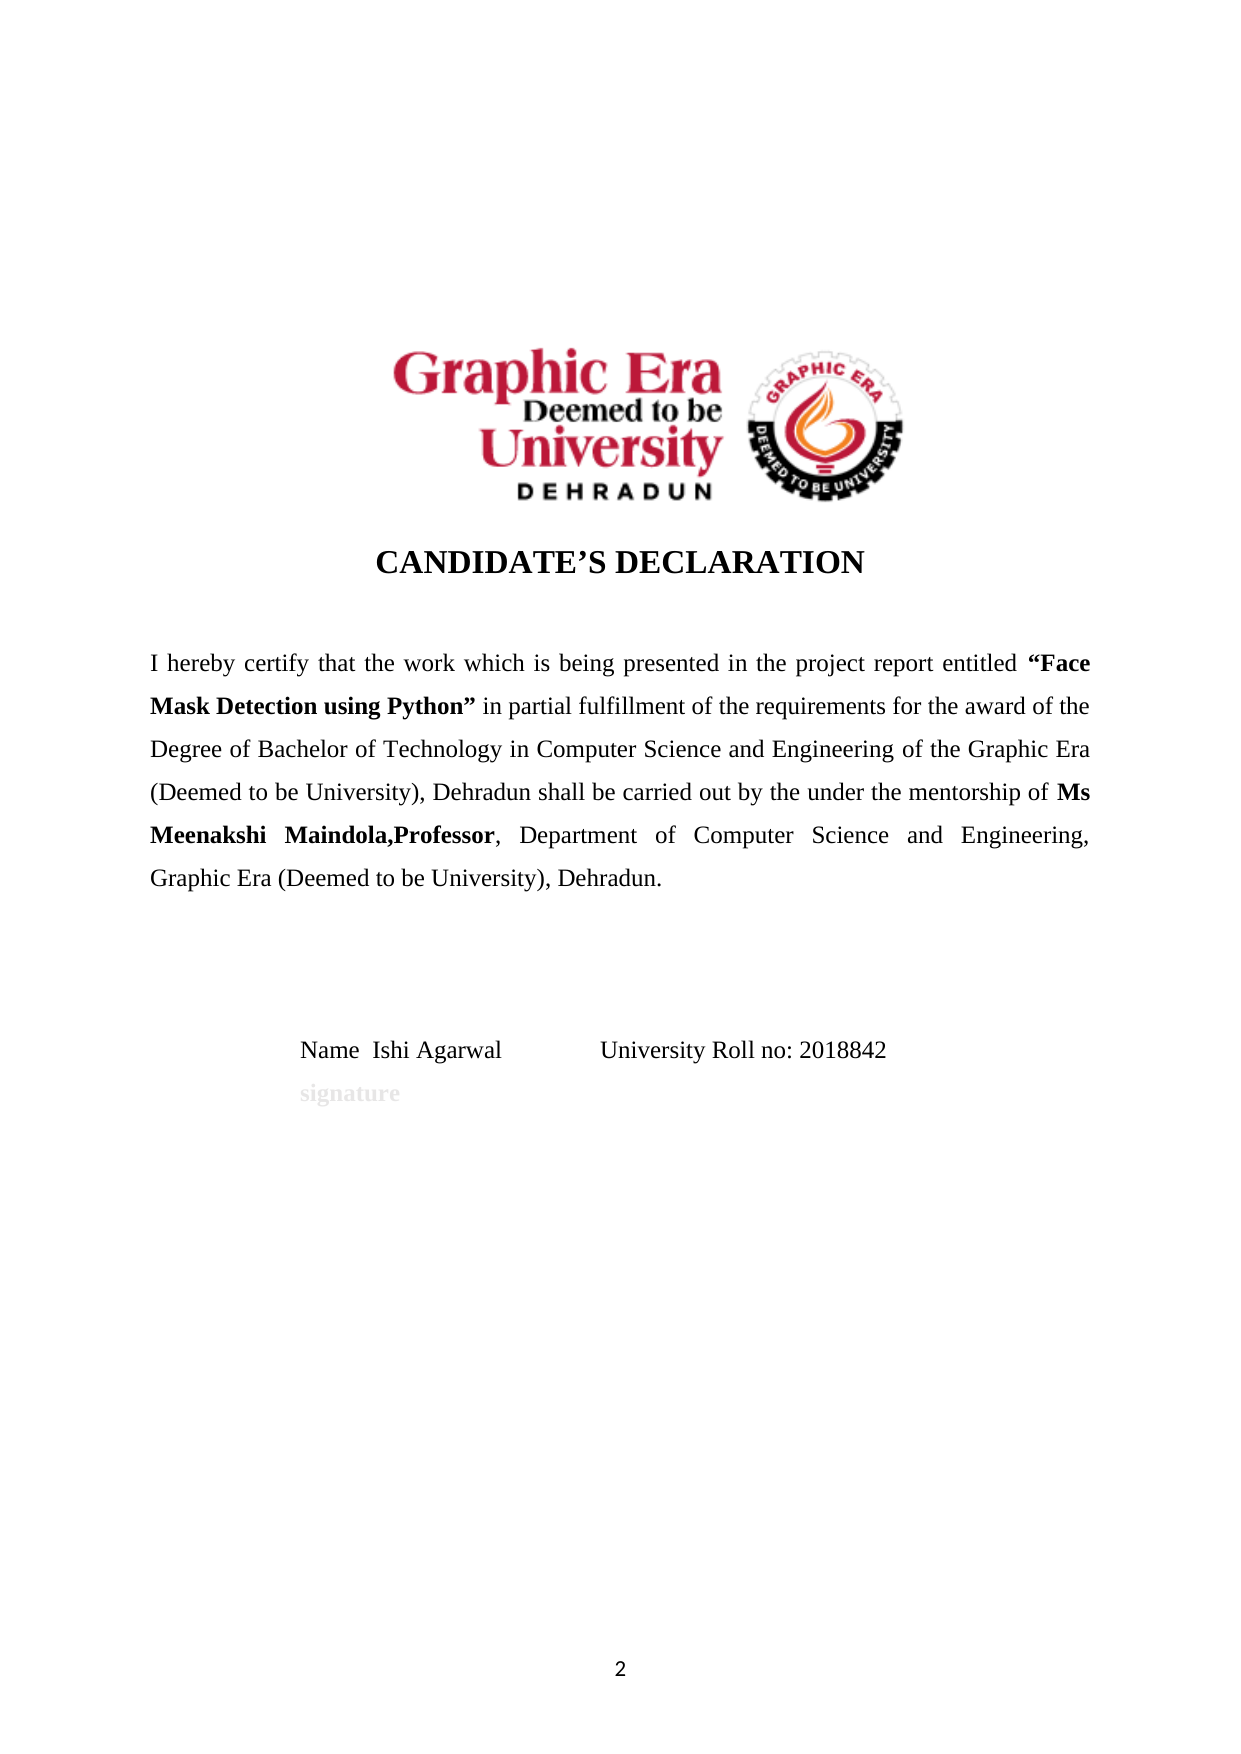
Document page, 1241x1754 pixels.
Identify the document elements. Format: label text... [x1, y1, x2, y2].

text CANDIDATE’S DECLARATION [150, 542, 1090, 581]
text I hereby certify that the work which is being presented in the project report entitled “Face Mask Detection using Python” in partial fulfillment of the requirements for the award of the Degree of Bachelor of Technology in Computer Science and Engineering of the Graphic Era (Deemed to be University), Dehradun shall be carried out by the under the mentorship of Ms Meenakshi Maindola,Professor, Department of Computer Science and Engineering, Graphic Era (Deemed to be University), Dehradun. [150, 648, 1090, 892]
picture [381, 342, 949, 515]
text Name Ishi Agarwal University Roll no: 2018842 signature [225, 1035, 1090, 1107]
